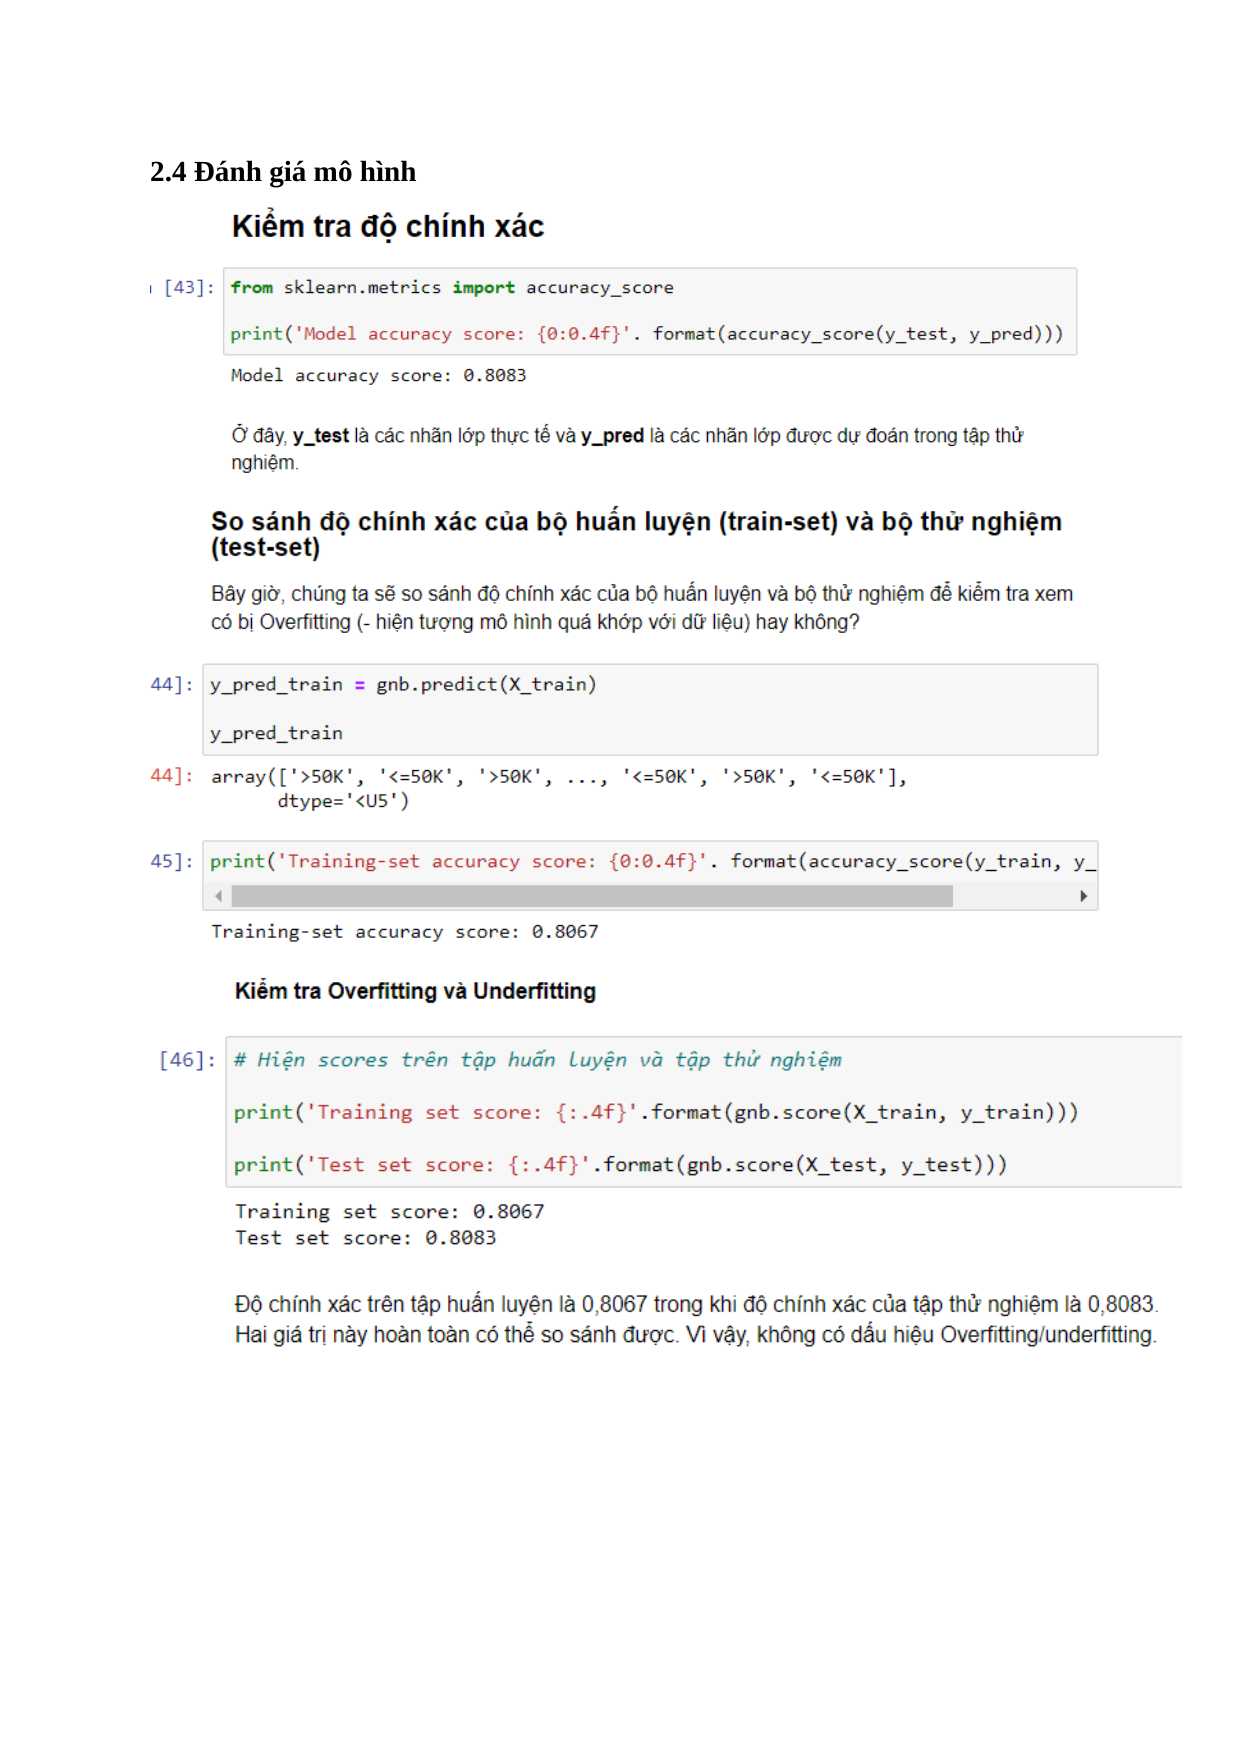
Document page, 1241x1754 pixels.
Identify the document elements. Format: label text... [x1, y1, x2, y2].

picture [150, 502, 1113, 952]
subtitle 2.4 Đánh giá mô hình [150, 154, 1090, 188]
picture [150, 204, 1091, 484]
picture [150, 970, 1183, 1359]
